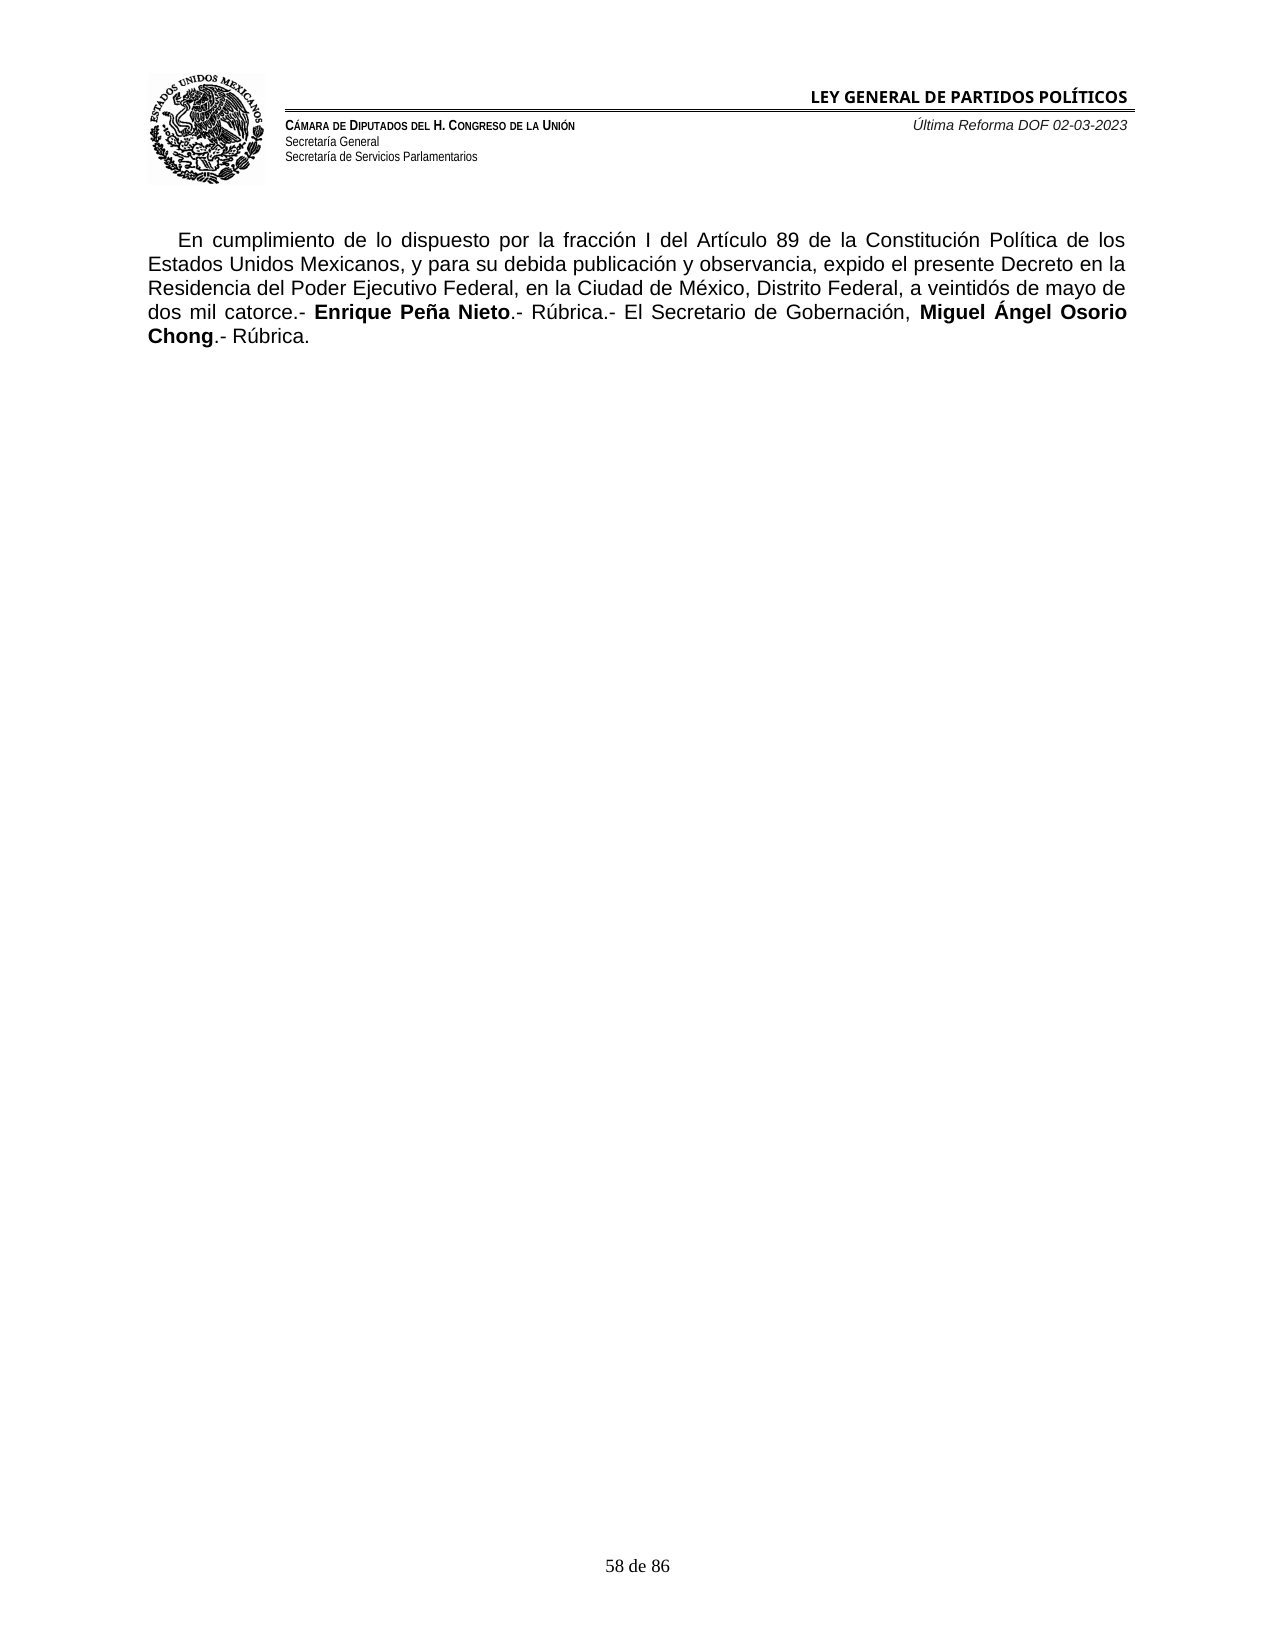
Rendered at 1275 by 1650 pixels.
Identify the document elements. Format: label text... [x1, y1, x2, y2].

text En cumplimiento de lo dispuesto por la fracción I del Artículo 89 de la Constitución Política de los Estados Unidos Mexicanos, y para su debida publicación y observancia, expido el presente Decreto en la Residencia del Poder Ejecutivo Federal, en la Ciudad de México, Distrito Federal, a veintidós de mayo de dos mil catorce.- Enrique Peña Nieto.- Rúbrica.- El Secretario de Gobernación, Miguel Ángel Osorio Chong.- Rúbrica. [148, 228, 1127, 348]
